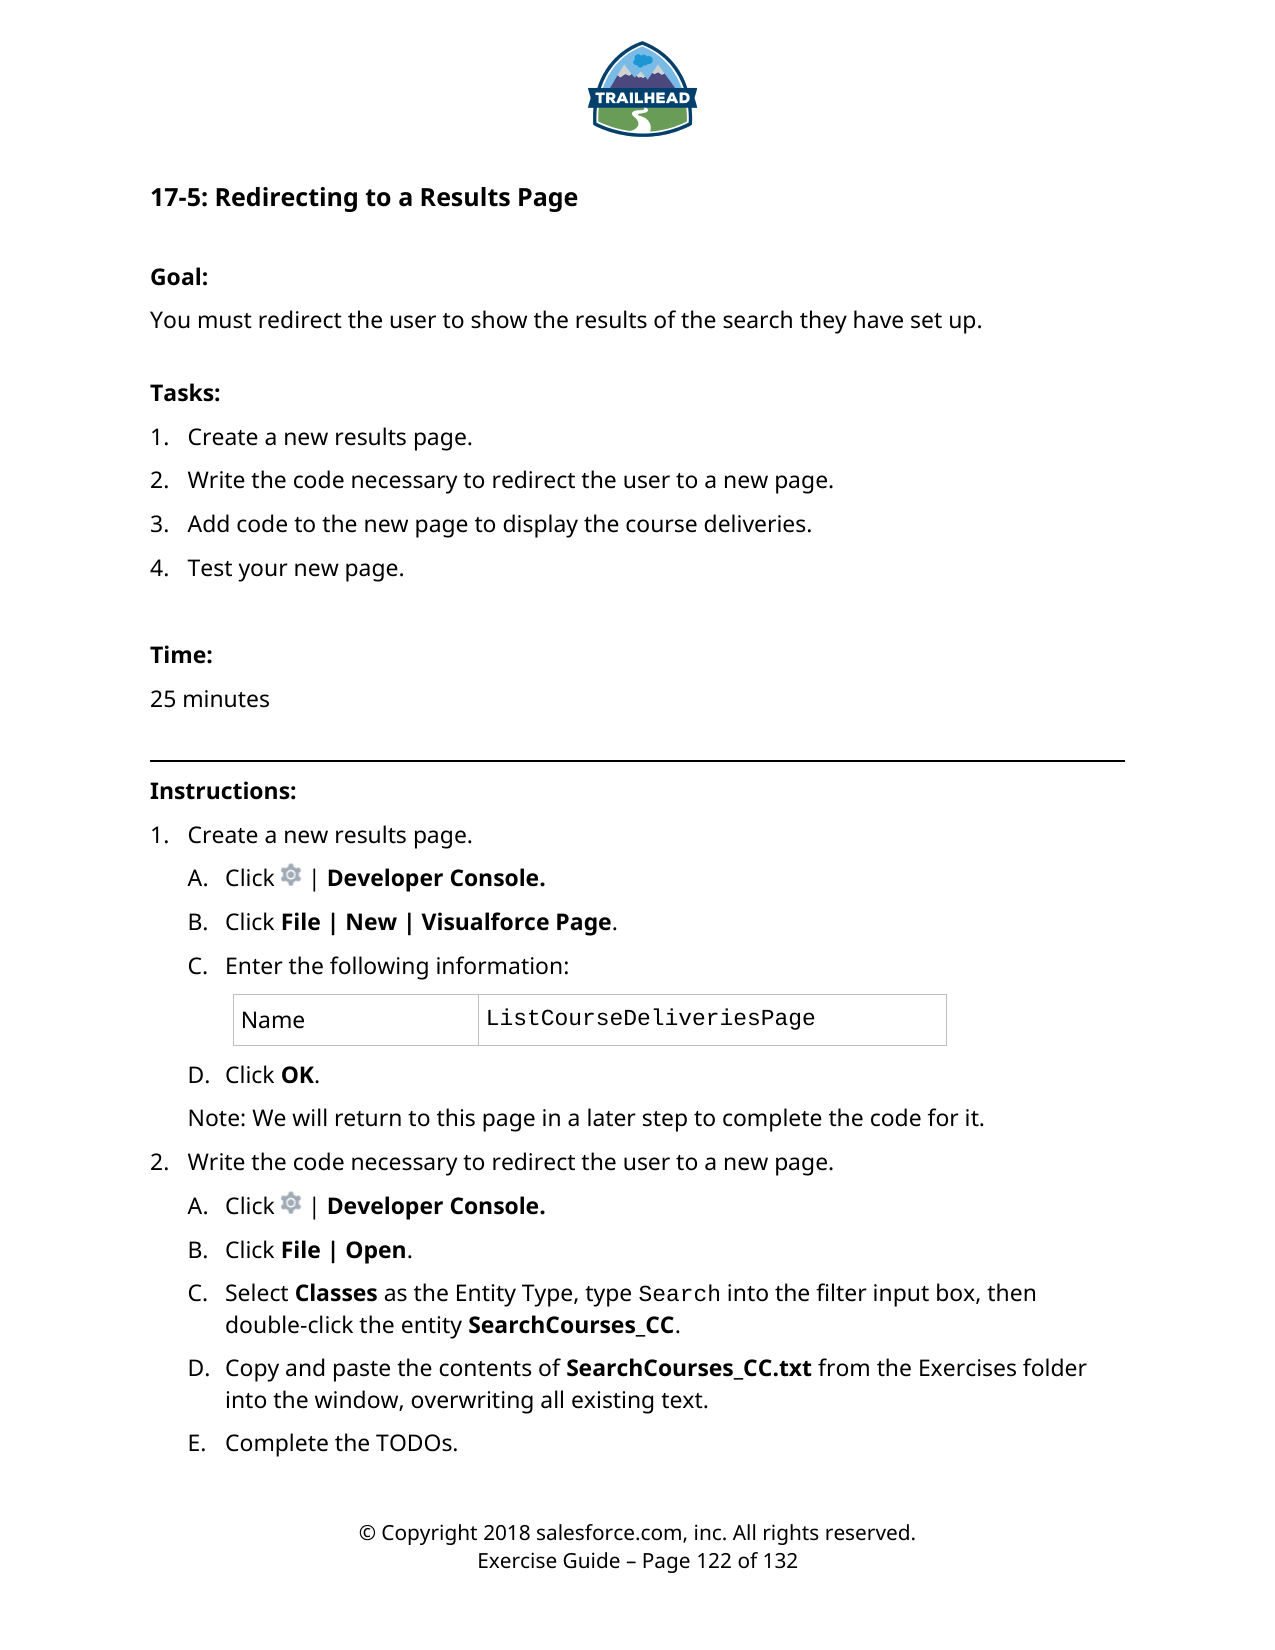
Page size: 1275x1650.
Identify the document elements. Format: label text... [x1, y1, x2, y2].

subtitle 2. Write the code necessary to redirect the user to a new page. [150, 464, 1125, 496]
text You must redirect the user to show the results of the search they have set up. [150, 304, 1125, 364]
subtitle A. Click | Developer Console. [187, 1190, 1125, 1221]
picture [586, 41, 698, 137]
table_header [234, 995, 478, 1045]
subtitle 3. Add code to the new page to display the course deliveries. [150, 508, 1125, 539]
subtitle B. Click File | New | Visualforce Page. [187, 906, 1125, 937]
subtitle Note: We will return to this page in a later step to complete the code for it. [187, 1102, 1125, 1133]
text Goal: [150, 261, 1125, 292]
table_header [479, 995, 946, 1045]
subtitle B. Click File | Open. [187, 1233, 1125, 1265]
subtitle C. Enter the following information: [187, 950, 1125, 981]
picture [280, 863, 302, 887]
subtitle 1. Create a new results page. [150, 421, 1125, 452]
subtitle 4. Test your new page. [150, 552, 1125, 583]
text Tasks: [150, 377, 1125, 408]
subtitle 2. Write the code necessary to redirect the user to a new page. [150, 1146, 1125, 1177]
subtitle 1. Create a new results page. [150, 818, 1125, 850]
text Instructions: [150, 775, 1125, 806]
text Time: [150, 639, 1125, 671]
subtitle A. Click | Developer Console. [187, 862, 1125, 893]
subtitle E. Complete the TODOs. [187, 1427, 1125, 1459]
title 17-5: Redirecting to a Results Page [150, 180, 1125, 248]
subtitle D. Copy and paste the contents of SearchCourses_CC.txt from the Exercises folder into the window, overwriting all existing text. [187, 1352, 1125, 1415]
subtitle D. Click OK. [187, 1058, 1125, 1090]
picture [280, 1190, 302, 1215]
text 25 minutes [150, 683, 1125, 714]
subtitle C. Select Classes as the Entity Type, type Search into the filter input box, then double-click the entity SearchCourses_CC. [187, 1277, 1125, 1340]
